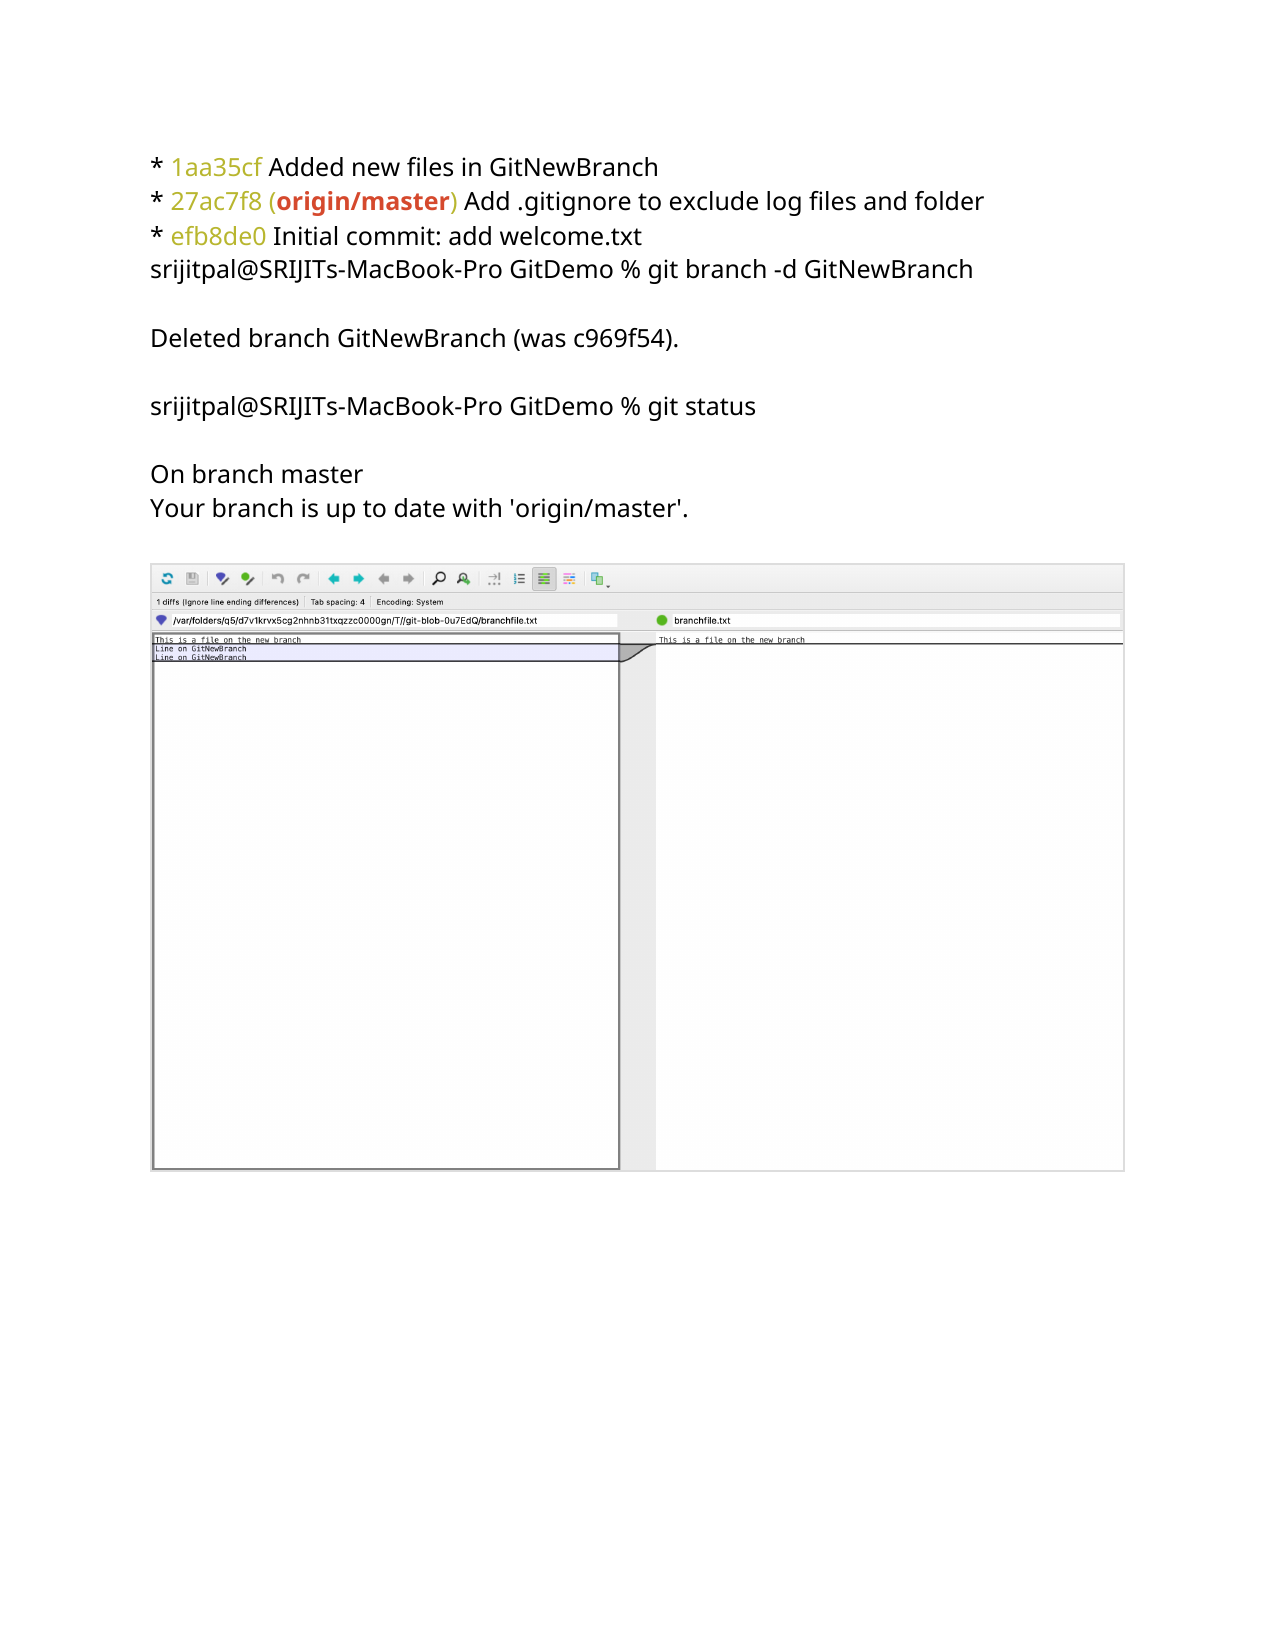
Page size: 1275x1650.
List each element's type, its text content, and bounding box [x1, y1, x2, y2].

text srijitpal@SRIJITs-MacBook-Pro GitDemo % git status [150, 388, 1125, 422]
text * 1aa35cf Added new files in GitNewBranch [150, 150, 1125, 184]
text srijitpal@SRIJITs-MacBook-Pro GitDemo % git branch -d GitNewBranch [150, 252, 1125, 286]
text * 27ac7f8 (origin/master) Add .gitignore to exclude log files and folder [150, 184, 1125, 218]
text Deleted branch GitNewBranch (was c969f54). [150, 320, 1125, 354]
text On branch master [150, 457, 1125, 491]
picture [152, 565, 1123, 1170]
text * efb8de0 Initial commit: add welcome.txt [150, 218, 1125, 252]
text Your branch is up to date with 'origin/master'. [150, 491, 1125, 525]
